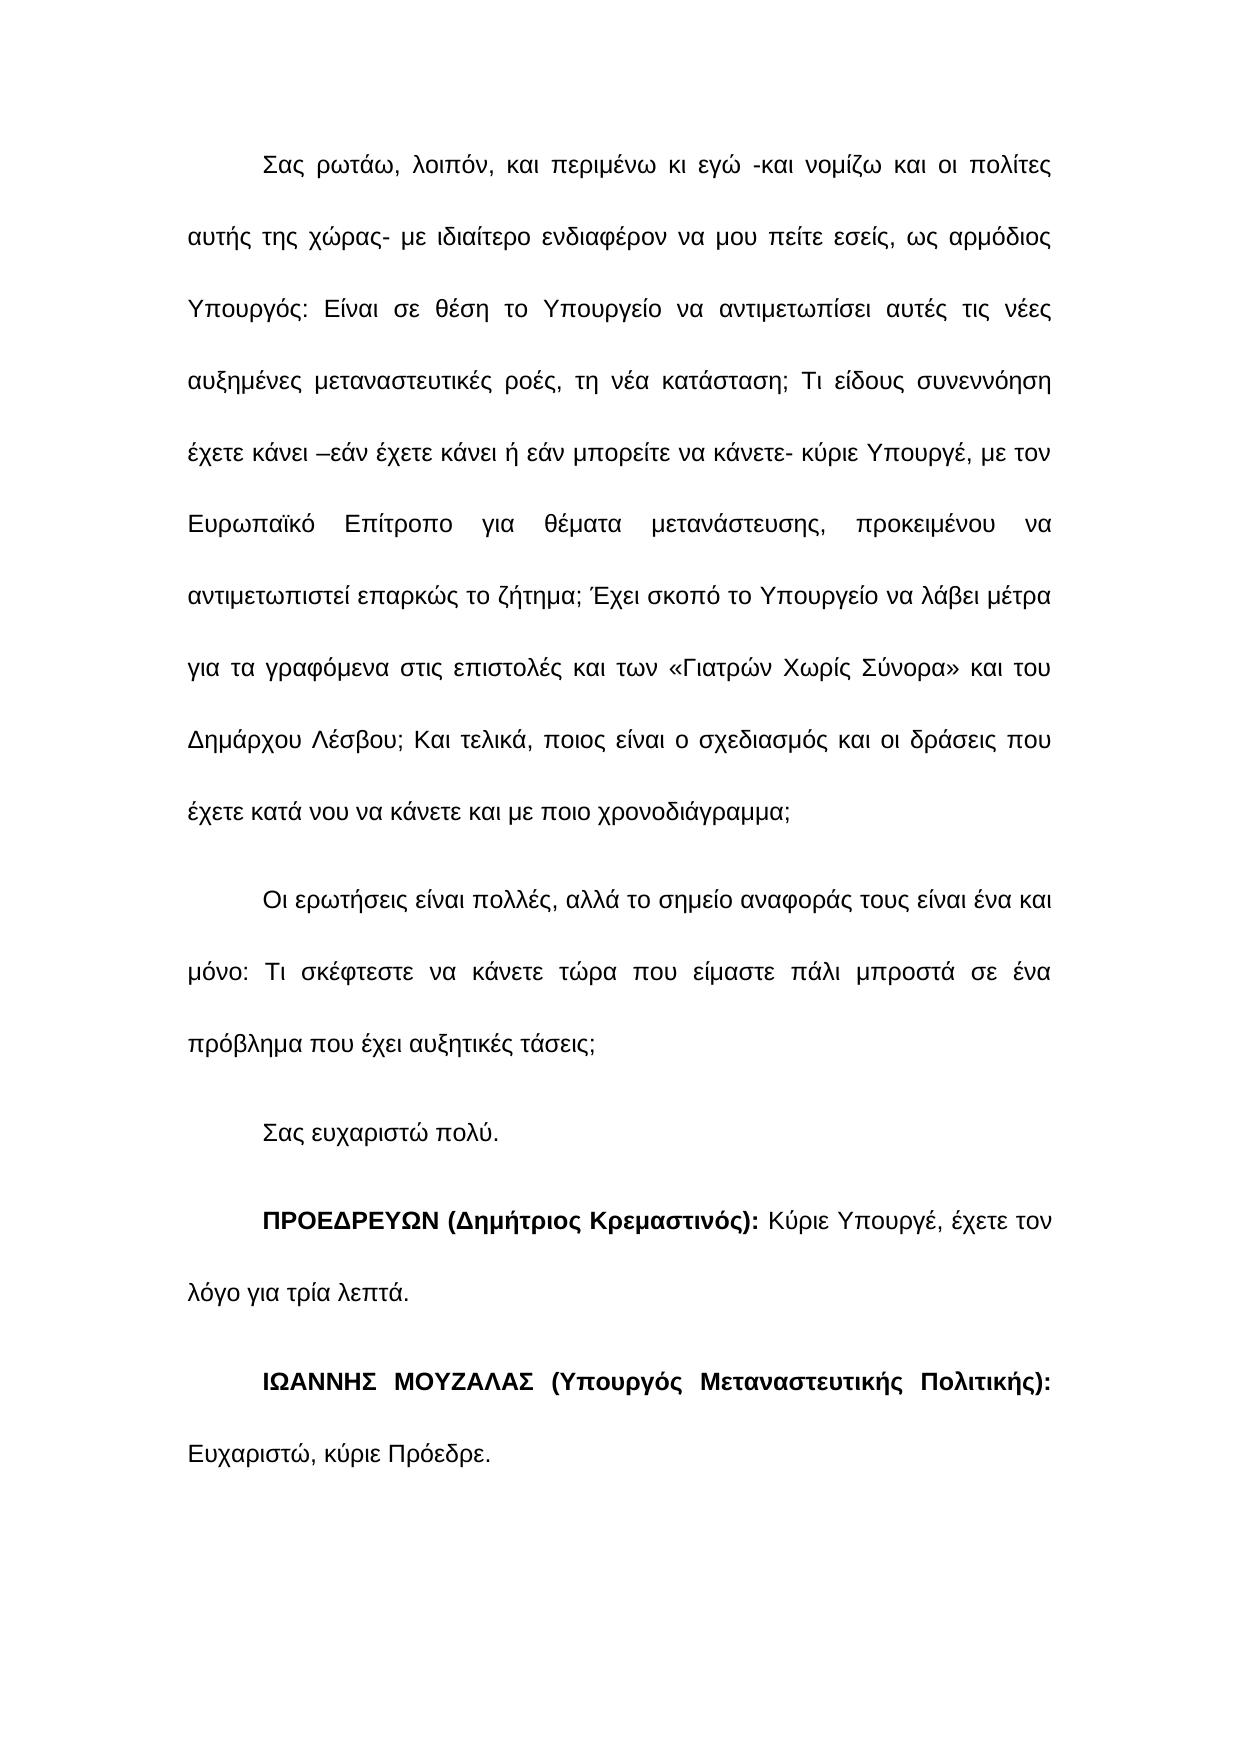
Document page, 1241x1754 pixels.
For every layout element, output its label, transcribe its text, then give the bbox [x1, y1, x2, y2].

text Οι ερωτήσεις είναι πολλές, αλλά το σημείο αναφοράς τους είναι ένα και μόνο: Τι σκέφτεστε να κάνετε τώρα που είμαστε πάλι μπροστά σε ένα πρόβλημα που έχει αυξητικές τάσεις; [187, 885, 1053, 1058]
text ΠΡΟΕΔΡΕΥΩΝ (Δημήτριος Κρεμαστινός): Κύριε Υπουργέ, έχετε τον λόγο για τρία λεπτά. [187, 1206, 1053, 1307]
text Σας ευχαριστώ πολύ. [187, 1118, 1053, 1146]
text ΙΩΑΝΝΗΣ ΜΟΥΖΑΛΑΣ (Υπουργός Μεταναστευτικής Πολιτικής): Ευχαριστώ, κύριε Πρόεδρε. [187, 1367, 1053, 1467]
text Σας ρωτάω, λοιπόν, και περιμένω κι εγώ -και νομίζω και οι πολίτες αυτής της χώρας- με ιδιαίτερο ενδιαφέρον να μου πείτε εσείς, ως αρμόδιος Υπουργός: Είναι σε θέση το Υπουργείο να αντιμετωπίσει αυτές τις νέες αυξημένες μεταναστευτικές ροές, τη νέα κατάσταση; Τι είδους συνεννόηση έχετε κάνει –εάν έχετε κάνει ή εάν μπορείτε να κάνετε- κύριε Υπουργέ, με τον Ευρωπαϊκό Επίτροπο για θέματα μετανάστευσης, προκειμένου να αντιμετωπιστεί επαρκώς το ζήτημα; Έχει σκοπό το Υπουργείο να λάβει μέτρα για τα γραφόμενα στις επιστολές και των «Γιατρών Χωρίς Σύνορα» και του Δημάρχου Λέσβου; Και τελικά, ποιος είναι ο σχεδιασμός και οι δράσεις που έχετε κατά νου να κάνετε και με ποιο χρονοδιάγραμμα; [187, 150, 1053, 826]
